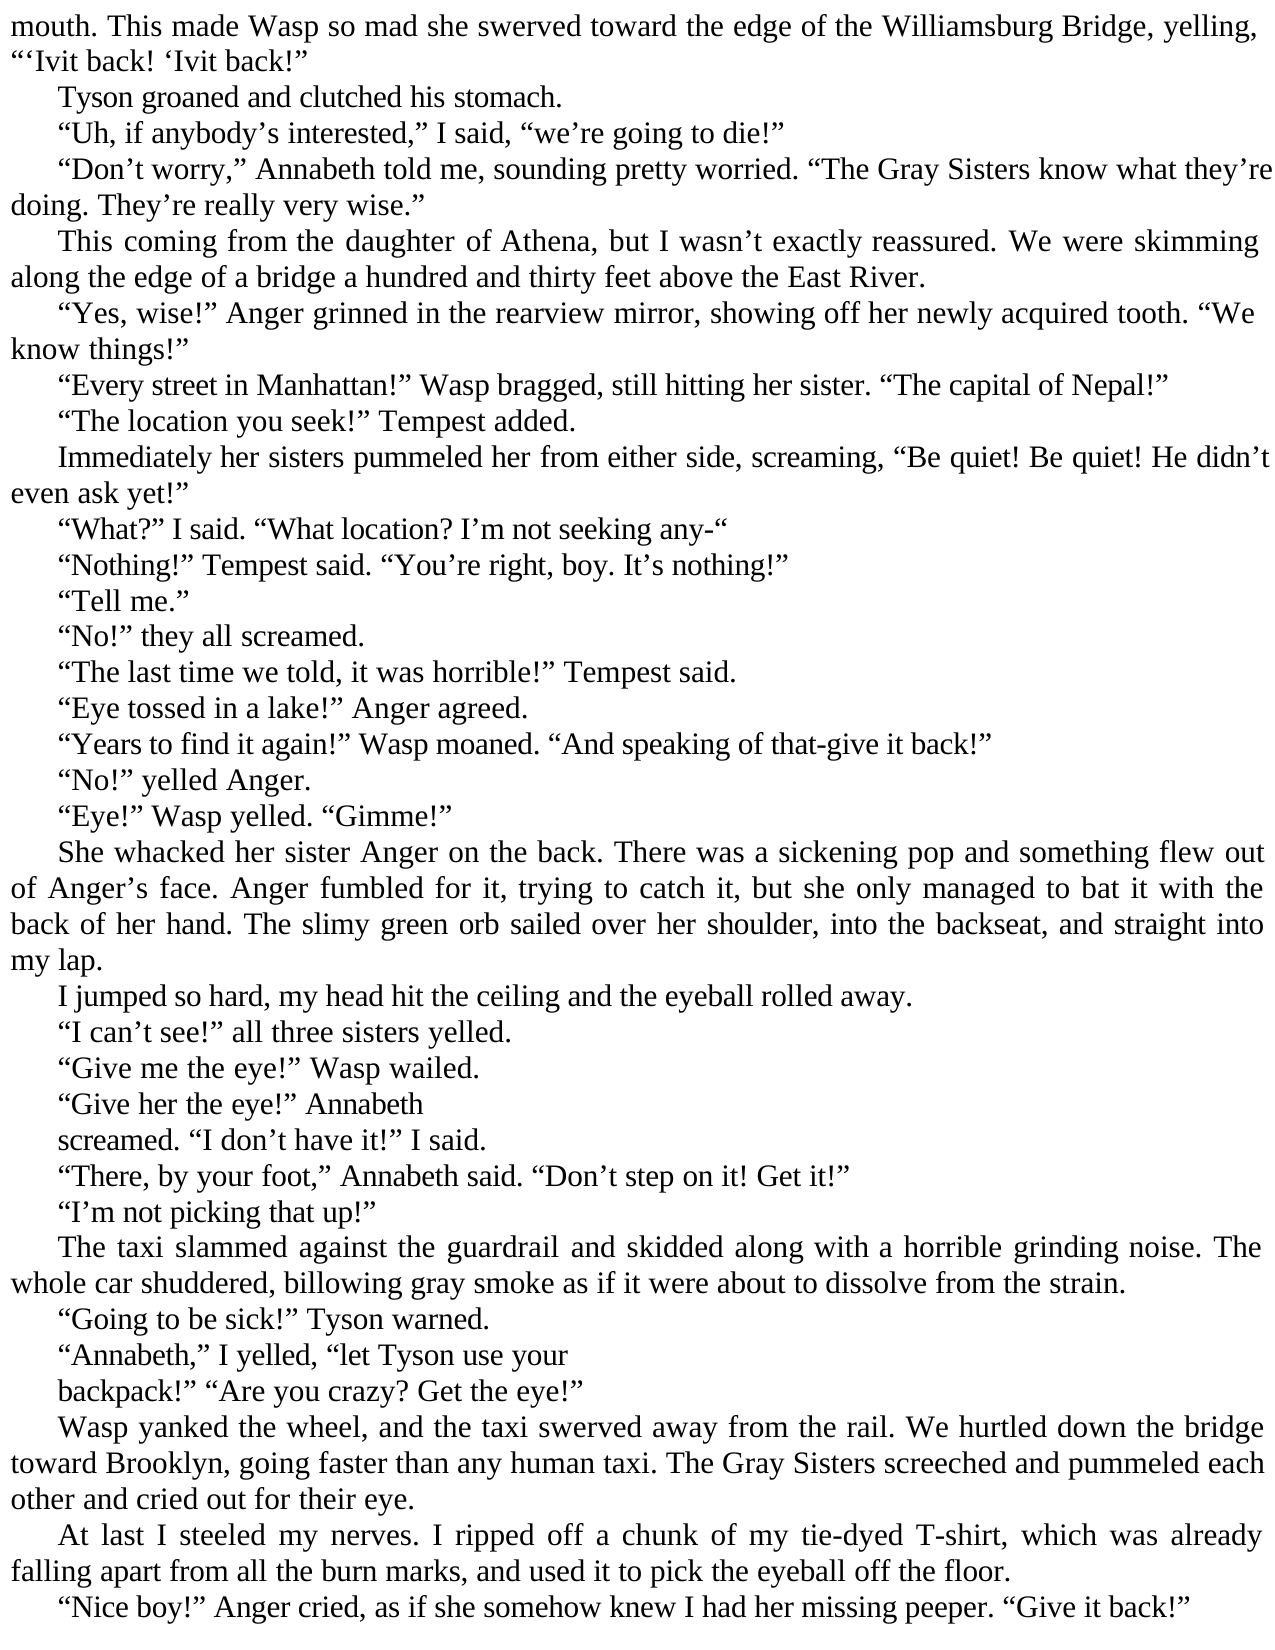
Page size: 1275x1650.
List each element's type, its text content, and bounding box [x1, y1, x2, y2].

text The taxi slammed against the guardrail and skidded along with a horrible grinding noise. The whole car shuddered, billowing gray smoke as if it were about to dissolve from the strain. [10, 1229, 1275, 1301]
text This coming from the daughter of Athena, but I wasn’t exactly reassured. We were skimming along the edge of a bridge a hundred and thirty feet above the East River. [10, 222, 1275, 294]
text “Years to find it again!” Wasp moaned. “And speaking of that-give it back!” “No!” yelled Anger. [57, 726, 1063, 797]
text She whacked her sister Anger on the back. There was a sickening pop and something flew out of Anger’s face. Anger fumbled for it, trying to catch it, but she only managed to bat it with the back of her hand. The slimy green orb sailed over her shoulder, into the backseat, and straight into my lap. [10, 833, 1264, 977]
text At last I steeled my nerves. I ripped off a chunk of my tie-dyed T-shirt, which was already falling apart from all the burn marks, and used it to pick the eyeball off the floor. [10, 1516, 1263, 1588]
text “Give me the eye!” Wasp wailed. “Give her the eye!” Annabeth screamed. “I don’t have it!” I said. [57, 1049, 553, 1157]
text “Uh, if anybody’s interested,” I said, “we’re going to die!” [57, 114, 1275, 151]
text “What?” I said. “What location? I’m not seeking any-“ “Nothing!” Tempest said. “You’re right, boy. It’s nothing!” “Tell me.” [57, 510, 834, 618]
text “Going to be sick!” Tyson warned. [57, 1301, 1275, 1337]
text “Yes, wise!” Anger grinned in the rearview mirror, showing off her newly acquired tooth. “We know things!” [10, 294, 1275, 366]
text mouth. This made Wasp so mad she swerved toward the edge of the Williamsburg Bridge, yelling, “‘Ivit back! ‘Ivit back!” [10, 7, 1275, 79]
text “No!” they all screamed. [57, 618, 1275, 654]
text I jumped so hard, my head hit the ceiling and the eyeball rolled away. “I can’t see!” all three sisters yelled. [57, 977, 915, 1049]
text “Don’t worry,” Annabeth told me, sounding pretty worried. “The Gray Sisters know what they’re doing. They’re really very wise.” [10, 151, 1275, 222]
text “Annabeth,” I yelled, “let Tyson use your backpack!” “Are you crazy? Get the eye!” [57, 1337, 713, 1408]
text “Every street in Manhattan!” Wasp bragged, still hitting her sister. “The capital of Nepal!” “The location you seek!” Tempest added. [57, 366, 1215, 438]
text Immediately her sisters pummeled her from either side, screaming, “Be quiet! Be quiet! He didn’t even ask yet!” [10, 438, 1275, 510]
text “Eye!” Wasp yelled. “Gimme!” [57, 797, 1275, 833]
text Wasp yanked the wheel, and the taxi swerved away from the rail. We hurtled down the bridge toward Brooklyn, going faster than any human taxi. The Gray Sisters screeched and pummeled each other and cried out for their eye. [10, 1408, 1266, 1516]
text “There, by your foot,” Annabeth said. “Don’t step on it! Get it!” “I’m not picking that up!” [57, 1157, 878, 1229]
text Tyson groaned and clutched his stomach. [57, 79, 1275, 114]
text “The last time we told, it was horrible!” Tempest said. “Eye tossed in a lake!” Anger agreed. [57, 654, 748, 726]
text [57, 1588, 1191, 1624]
